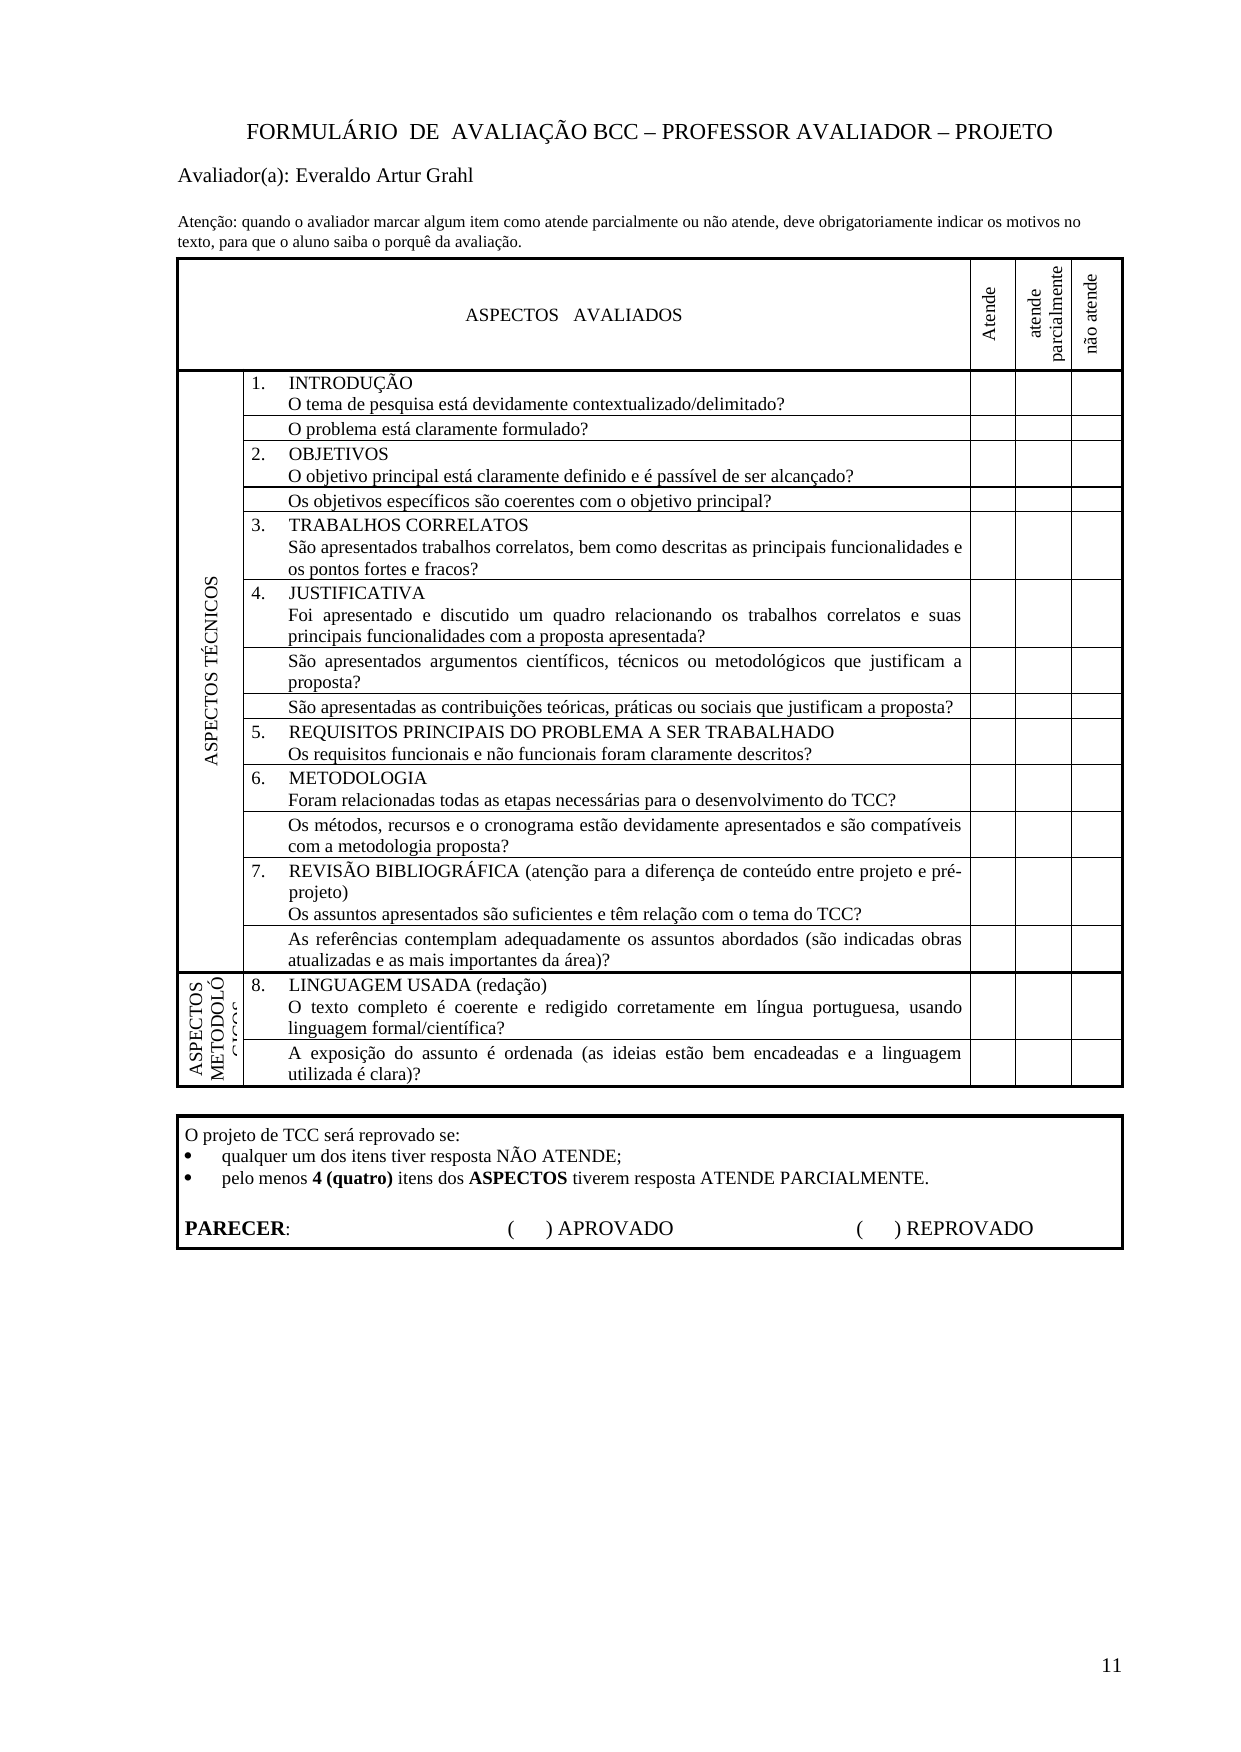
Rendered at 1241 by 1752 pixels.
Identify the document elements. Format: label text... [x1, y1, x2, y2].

table_cell [1016, 974, 1071, 1039]
table_cell [1072, 580, 1121, 647]
table_cell [971, 974, 1015, 1039]
table_cell [971, 372, 1015, 415]
table_cell A exposição do assunto é ordenada (as ideias estão bem encadeadas e a linguagem utilizada é clara)? [244, 1040, 970, 1085]
table_cell PARECER: [179, 1210, 413, 1247]
table_cell [1072, 372, 1121, 415]
table_cell JUSTIFICATIVA Foi apresentado e discutido um quadro relacionando os trabalhos correlatos e suas principais funcionalidades com a proposta apresentada? [244, 580, 970, 647]
table_cell [971, 441, 1015, 486]
table_cell [1072, 488, 1121, 511]
table_cell [971, 765, 1015, 811]
table_cell [971, 488, 1015, 511]
table_cell ASPECTOS METODOLÓGICOS [179, 974, 243, 1085]
table_cell [1072, 441, 1121, 486]
table_cell [1072, 765, 1121, 811]
table_cell [1016, 580, 1071, 647]
table_cell [1016, 488, 1071, 511]
table_cell [971, 512, 1015, 579]
text Avaliador(a): Everaldo Artur Grahl [177, 163, 1122, 187]
text FORMULÁRIO DE avaliação BCC – PROFESSOR AVALIADOR – projeto [177, 118, 1122, 144]
table_cell Os métodos, recursos e o cronograma estão devidamente apresentados e são compatíveis com a metodologia proposta? [244, 812, 970, 857]
table_cell Os objetivos específicos são coerentes com o objetivo principal? [244, 488, 970, 511]
table_cell [1072, 974, 1121, 1039]
table_cell [1016, 441, 1071, 486]
table_cell [1016, 858, 1071, 924]
table_cell [1072, 858, 1121, 924]
table_header não atende [1072, 260, 1121, 368]
table_header O projeto de TCC será reprovado se: qualquer um dos itens tiver resposta NÃO ATENDE; pelo menos 4 (quatro) itens dos ASPECTOS tiverem resposta ATENDE PARCIALMENTE. [179, 1118, 1121, 1210]
table_cell [971, 1040, 1015, 1085]
table_cell [1016, 719, 1071, 764]
table_cell [1072, 719, 1121, 764]
table_cell ( ) REPROVADO [768, 1210, 1121, 1247]
table_cell [1016, 512, 1071, 579]
table_cell [1016, 765, 1071, 811]
table_cell [1072, 926, 1121, 971]
table_cell [1072, 416, 1121, 440]
table_cell REQUISITOS PRINCIPAIS DO PROBLEMA A SER TRABALHADO Os requisitos funcionais e não funcionais foram claramente descritos? [244, 719, 970, 764]
table_cell [1016, 416, 1071, 440]
table_cell OBJETIVOS O objetivo principal está claramente definido e é passível de ser alcançado? [244, 441, 970, 486]
table_cell O problema está claramente formulado? [244, 416, 970, 440]
table_cell São apresentados argumentos científicos, técnicos ou metodológicos que justificam a proposta? [244, 648, 970, 693]
table_cell [971, 648, 1015, 693]
table_cell [1016, 1040, 1071, 1085]
table_header ASPECTOS AVALIADOS [179, 260, 970, 368]
table_cell [971, 719, 1015, 764]
table_cell REVISÃO BIBLIOGRÁFICA (atenção para a diferença de conteúdo entre projeto e pré-projeto) Os assuntos apresentados são suficientes e têm relação com o tema do TCC? [244, 858, 970, 924]
table_cell INTRODUÇÃO O tema de pesquisa está devidamente contextualizado/delimitado? [244, 372, 970, 415]
table_cell [1072, 648, 1121, 693]
text Atenção: quando o avaliador marcar algum item como atende parcialmente ou não atende, deve obrigatoriamente indicar os motivos no texto, para que o aluno saiba o porquê da avaliação. [177, 212, 1122, 251]
table_cell METODOLOGIA Foram relacionadas todas as etapas necessárias para o desenvolvimento do TCC? [244, 765, 970, 811]
table_cell [971, 580, 1015, 647]
table_cell TRABALHOS CORRELATOS São apresentados trabalhos correlatos, bem como descritas as principais funcionalidades e os pontos fortes e fracos? [244, 512, 970, 579]
table_cell LINGUAGEM USADA (redação) O texto completo é coerente e redigido corretamente em língua portuguesa, usando linguagem formal/científica? [244, 974, 970, 1039]
table_cell [971, 694, 1015, 718]
table_header atende parcialmente [1016, 260, 1071, 368]
table_cell ( ) APROVADO [413, 1210, 767, 1247]
table_cell [1016, 372, 1071, 415]
table_cell [971, 416, 1015, 440]
table_cell [1016, 694, 1071, 718]
table_cell [971, 858, 1015, 924]
table_cell [971, 926, 1015, 971]
table_cell [1016, 812, 1071, 857]
table_cell [1072, 1040, 1121, 1085]
table_cell [1072, 512, 1121, 579]
table_cell [1016, 648, 1071, 693]
table_cell São apresentadas as contribuições teóricas, práticas ou sociais que justificam a proposta? [244, 694, 970, 718]
table_cell [1016, 926, 1071, 971]
table_cell As referências contemplam adequadamente os assuntos abordados (são indicadas obras atualizadas e as mais importantes da área)? [244, 926, 970, 971]
table_cell [1072, 694, 1121, 718]
table_cell ASPECTOS TÉCNICOS [179, 372, 243, 971]
table_header Atende [971, 260, 1015, 368]
table_cell [1072, 812, 1121, 857]
table_cell [971, 812, 1015, 857]
